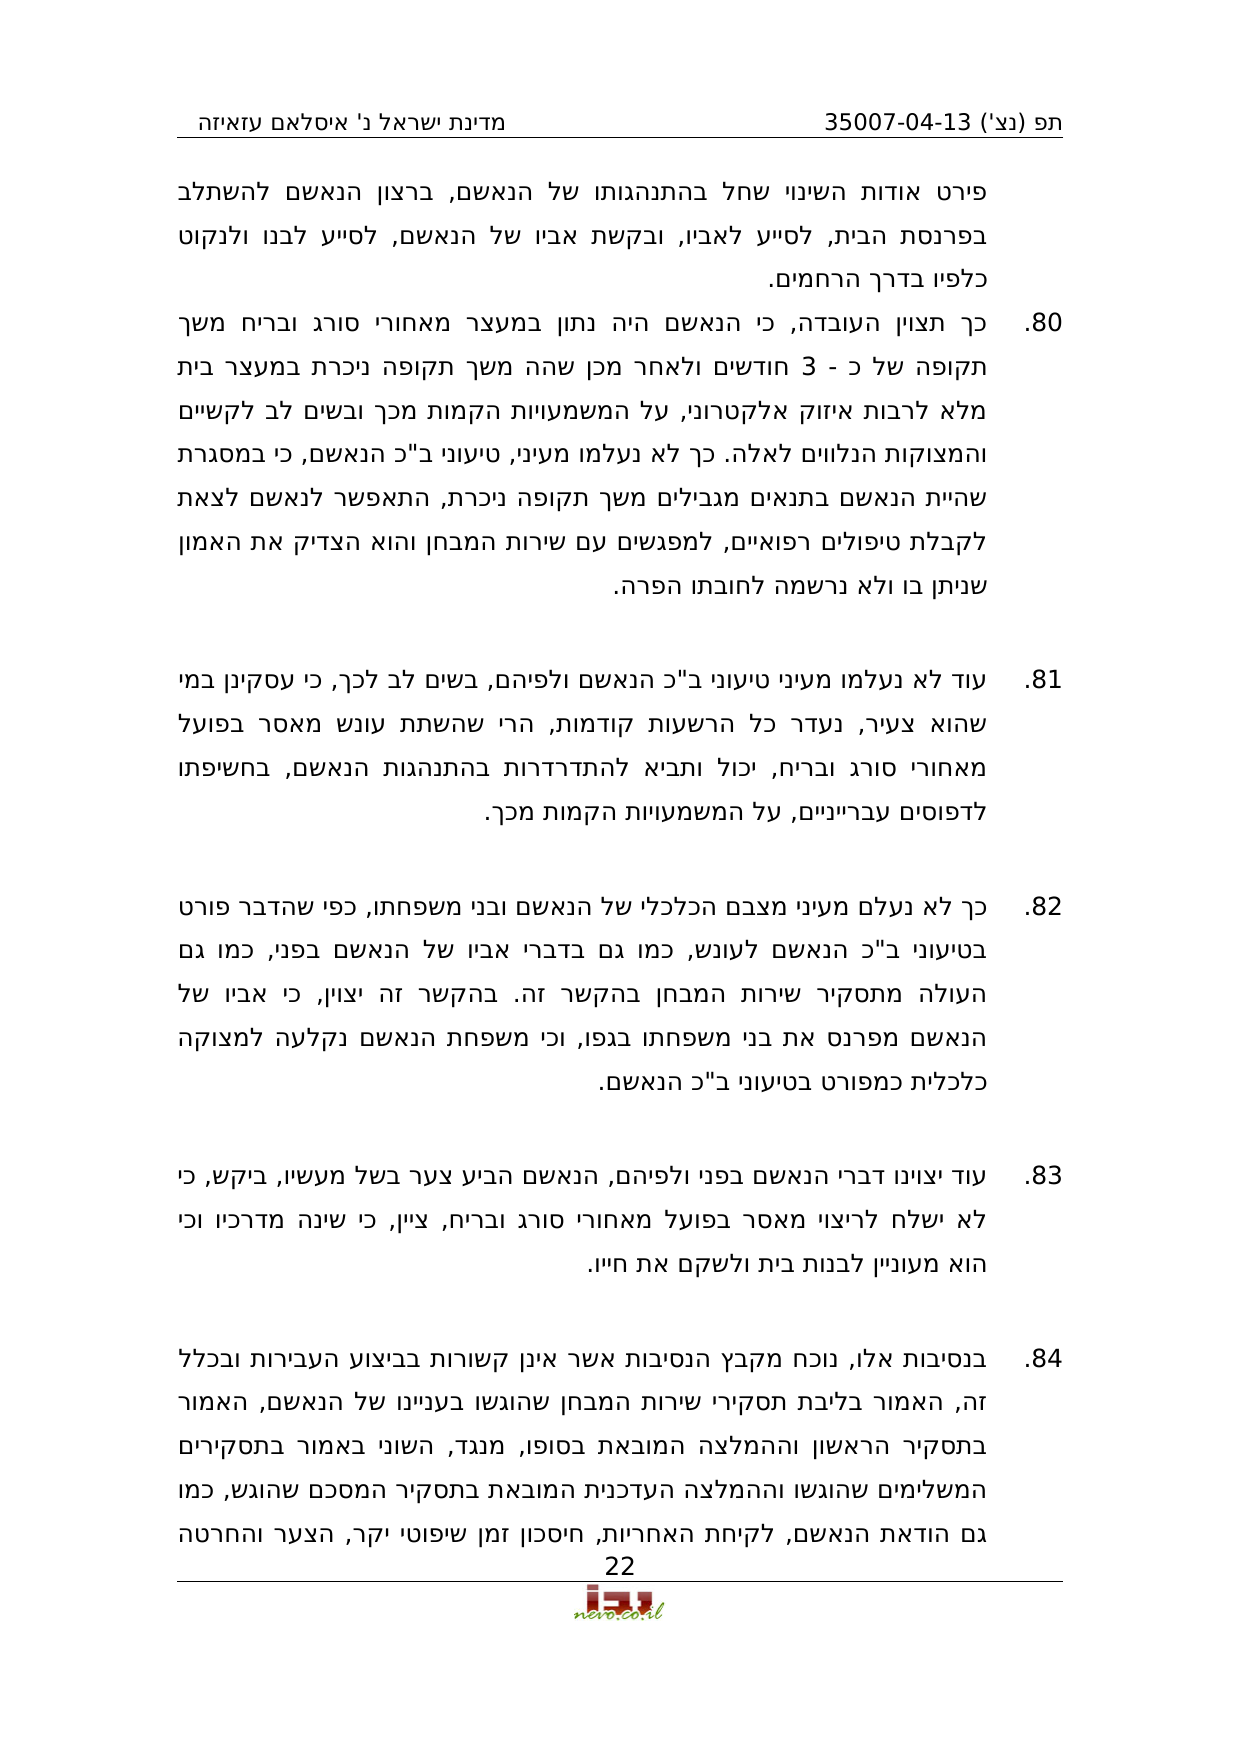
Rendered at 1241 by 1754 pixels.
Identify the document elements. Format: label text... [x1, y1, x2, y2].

text 81. עוד לא נעלמו מעיני טיעוני ב"כ הנאשם ולפיהם, בשים לב לכך, כי עסקינן במי שהוא צעיר, נעדר כל הרשעות קודמות, הרי שהשתת עונש מאסר בפועל מאחורי סורג ובריח, יכול ותביא להתדרדרות בהתנהגות הנאשם, בחשיפתו לדפוסים עברייניים, על המשמעויות הקמות מכך. [177, 666, 1063, 826]
text 82. כך לא נעלם מעיני מצבם הכלכלי של הנאשם ובני משפחתו, כפי שהדבר פורט בטיעוני ב"כ הנאשם לעונש, כמו גם בדברי אביו של הנאשם בפני, כמו גם העולה מתסקיר שירות המבחן בהקשר זה. בהקשר זה יצוין, כי אביו של הנאשם מפרנס את בני משפחתו בגפו, וכי משפחת הנאשם נקלעה למצוקה כלכלית כמפורט בטיעוני ב"כ הנאשם. [177, 892, 1063, 1096]
text 80. כך תצוין העובדה, כי הנאשם היה נתון במעצר מאחורי סורג ובריח משך תקופה של כ - 3 חודשים ולאחר מכן שהה משך תקופה ניכרת במעצר בית מלא לרבות איזוק אלקטרוני, על המשמעויות הקמות מכך ובשים לב לקשיים והמצוקות הנלווים לאלה. כך לא נעלמו מעיני, טיעוני ב"כ הנאשם, כי במסגרת שהיית הנאשם בתנאים מגבילים משך תקופה ניכרת, התאפשר לנאשם לצאת לקבלת טיפולים רפואיים, למפגשים עם שירות המבחן והוא הצדיק את האמון שניתן בו ולא נרשמה לחובתו הפרה. [177, 308, 1063, 600]
picture [574, 1584, 666, 1621]
text 83. עוד יצוינו דברי הנאשם בפני ולפיהם, הנאשם הביע צער בשל מעשיו, ביקש, כי לא ישלח לריצוי מאסר בפועל מאחורי סורג ובריח, ציין, כי שינה מדרכיו וכי הוא מעוניין לבנות בית ולשקם את חייו. [177, 1162, 1063, 1278]
